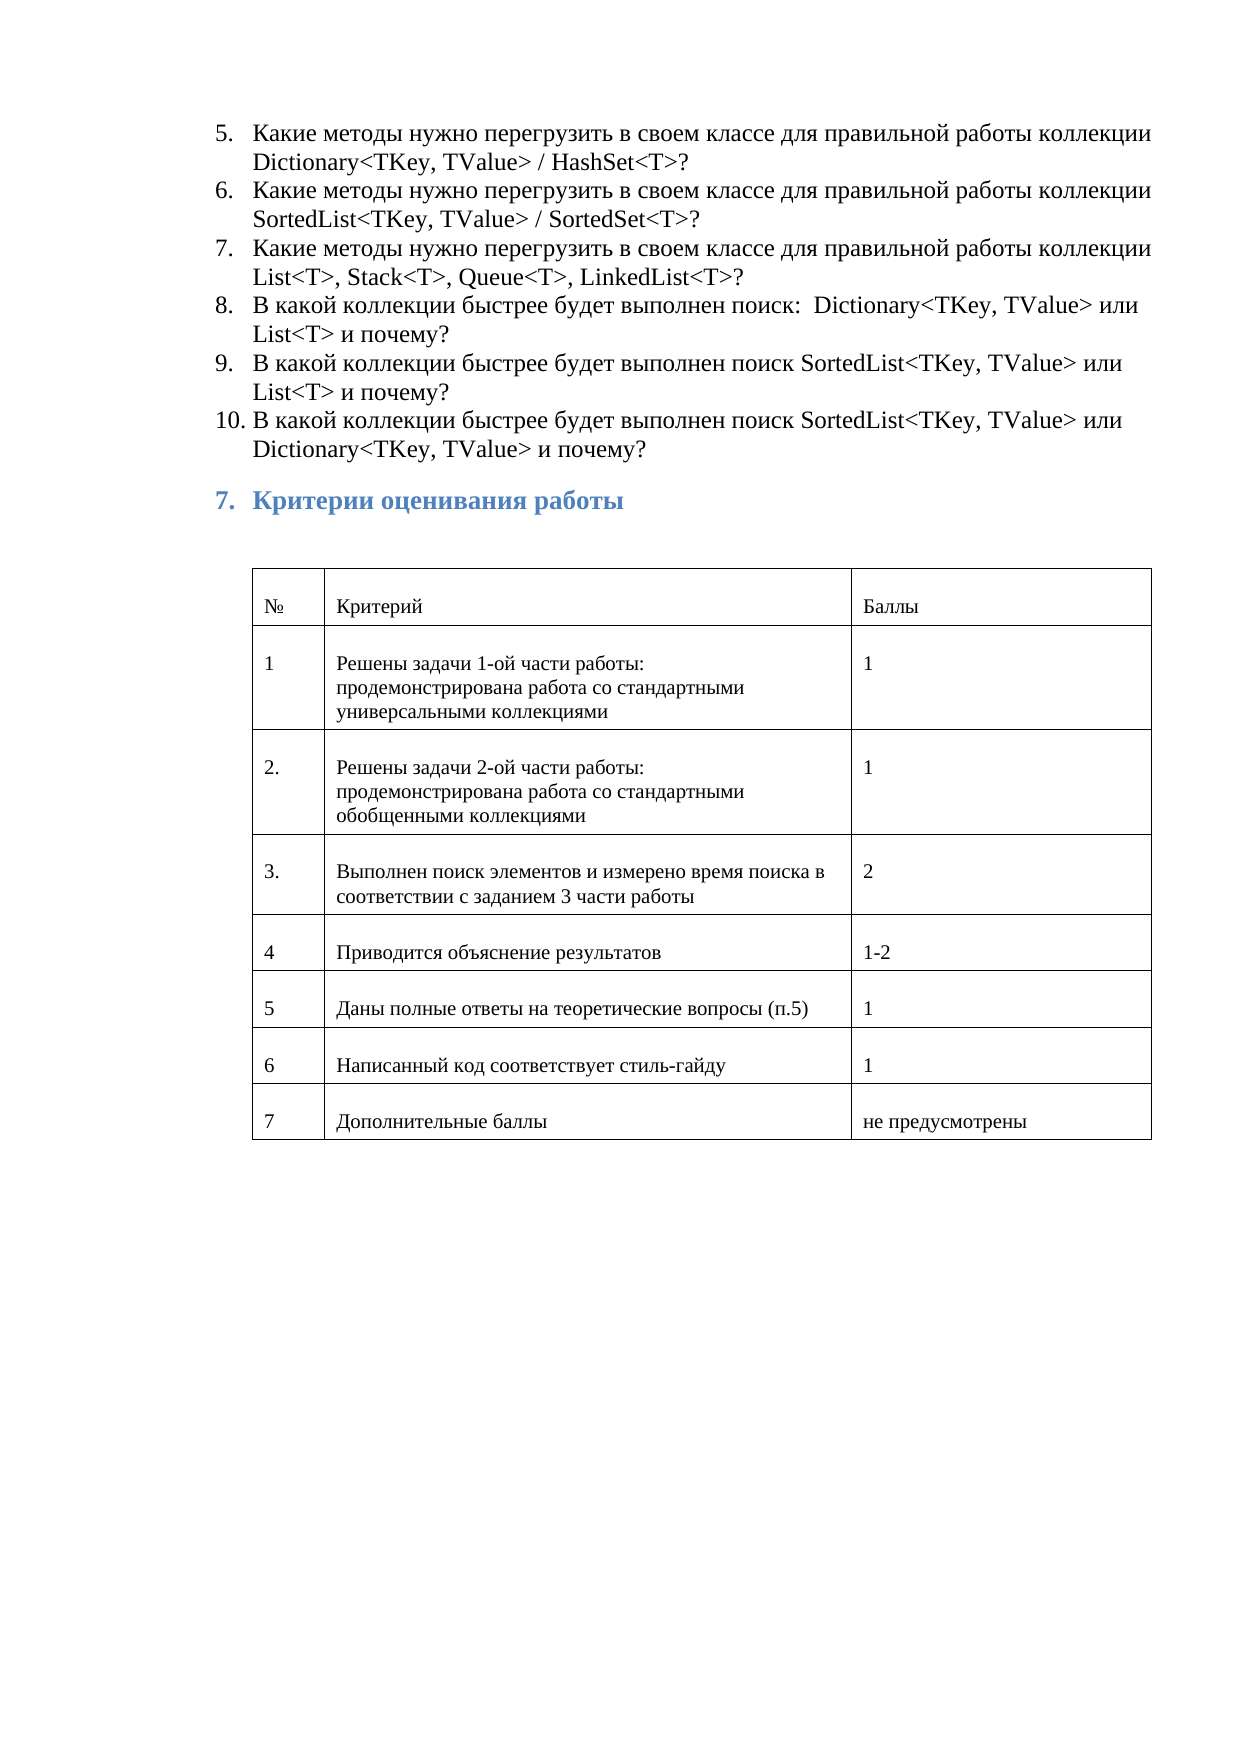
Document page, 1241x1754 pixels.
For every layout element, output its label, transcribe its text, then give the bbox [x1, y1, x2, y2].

table_header Баллы [852, 569, 1151, 624]
table_header Критерий [325, 569, 851, 624]
table_cell не предусмотрены [852, 1084, 1151, 1139]
list Какие методы нужно перегрузить в своем классе для правильной работы коллекции List<T>, Stack<T>, Queue<T>, LinkedList<T>? [215, 233, 1152, 291]
table_cell 2 [852, 835, 1151, 914]
table_cell 5 [253, 971, 324, 1027]
subtitle Критерии оценивания работы [215, 484, 1152, 515]
table_header № [253, 569, 324, 624]
table_cell 7 [253, 1084, 324, 1139]
list Какие методы нужно перегрузить в своем классе для правильной работы коллекции Dictionary<TKey, TValue> / HashSet<T>? [215, 118, 1152, 176]
table_cell 1-2 [852, 915, 1151, 970]
table_cell 1 [253, 626, 324, 729]
table_cell Решены задачи 2-ой части работы: продемонстрирована работа со стандартными обобщенными коллекциями [325, 730, 851, 833]
table_cell 6 [253, 1028, 324, 1083]
table_cell 1 [852, 730, 1151, 833]
table_cell Дополнительные баллы [325, 1084, 851, 1139]
table_cell Выполнен поиск элементов и измерено время поиска в соответствии с заданием 3 части работы [325, 835, 851, 914]
table_cell Написанный код соответствует стиль-гайду [325, 1028, 851, 1083]
table_cell Решены задачи 1-ой части работы: продемонстрирована работа со стандартными универсальными коллекциями [325, 626, 851, 729]
table_cell 1 [852, 626, 1151, 729]
table_cell 4 [253, 915, 324, 970]
table_cell 1 [852, 971, 1151, 1027]
table_cell Даны полные ответы на теоретические вопросы (п.5) [325, 971, 851, 1027]
table_cell 1 [852, 1028, 1151, 1083]
list В какой коллекции быстрее будет выполнен поиск SortedList<TKey, TValue> или Dictionary<TKey, TValue> и почему? [215, 406, 1152, 463]
table_cell 3. [253, 835, 324, 914]
table_cell Приводится объяснение результатов [325, 915, 851, 970]
list В какой коллекции быстрее будет выполнен поиск: Dictionary<TKey, TValue> или List<T> и почему? [215, 291, 1152, 348]
list Какие методы нужно перегрузить в своем классе для правильной работы коллекции SortedList<TKey, TValue> / SortedSet<T>? [215, 176, 1152, 233]
table_cell 2. [253, 730, 324, 833]
list В какой коллекции быстрее будет выполнен поиск SortedList<TKey, TValue> или List<T> и почему? [215, 348, 1152, 406]
